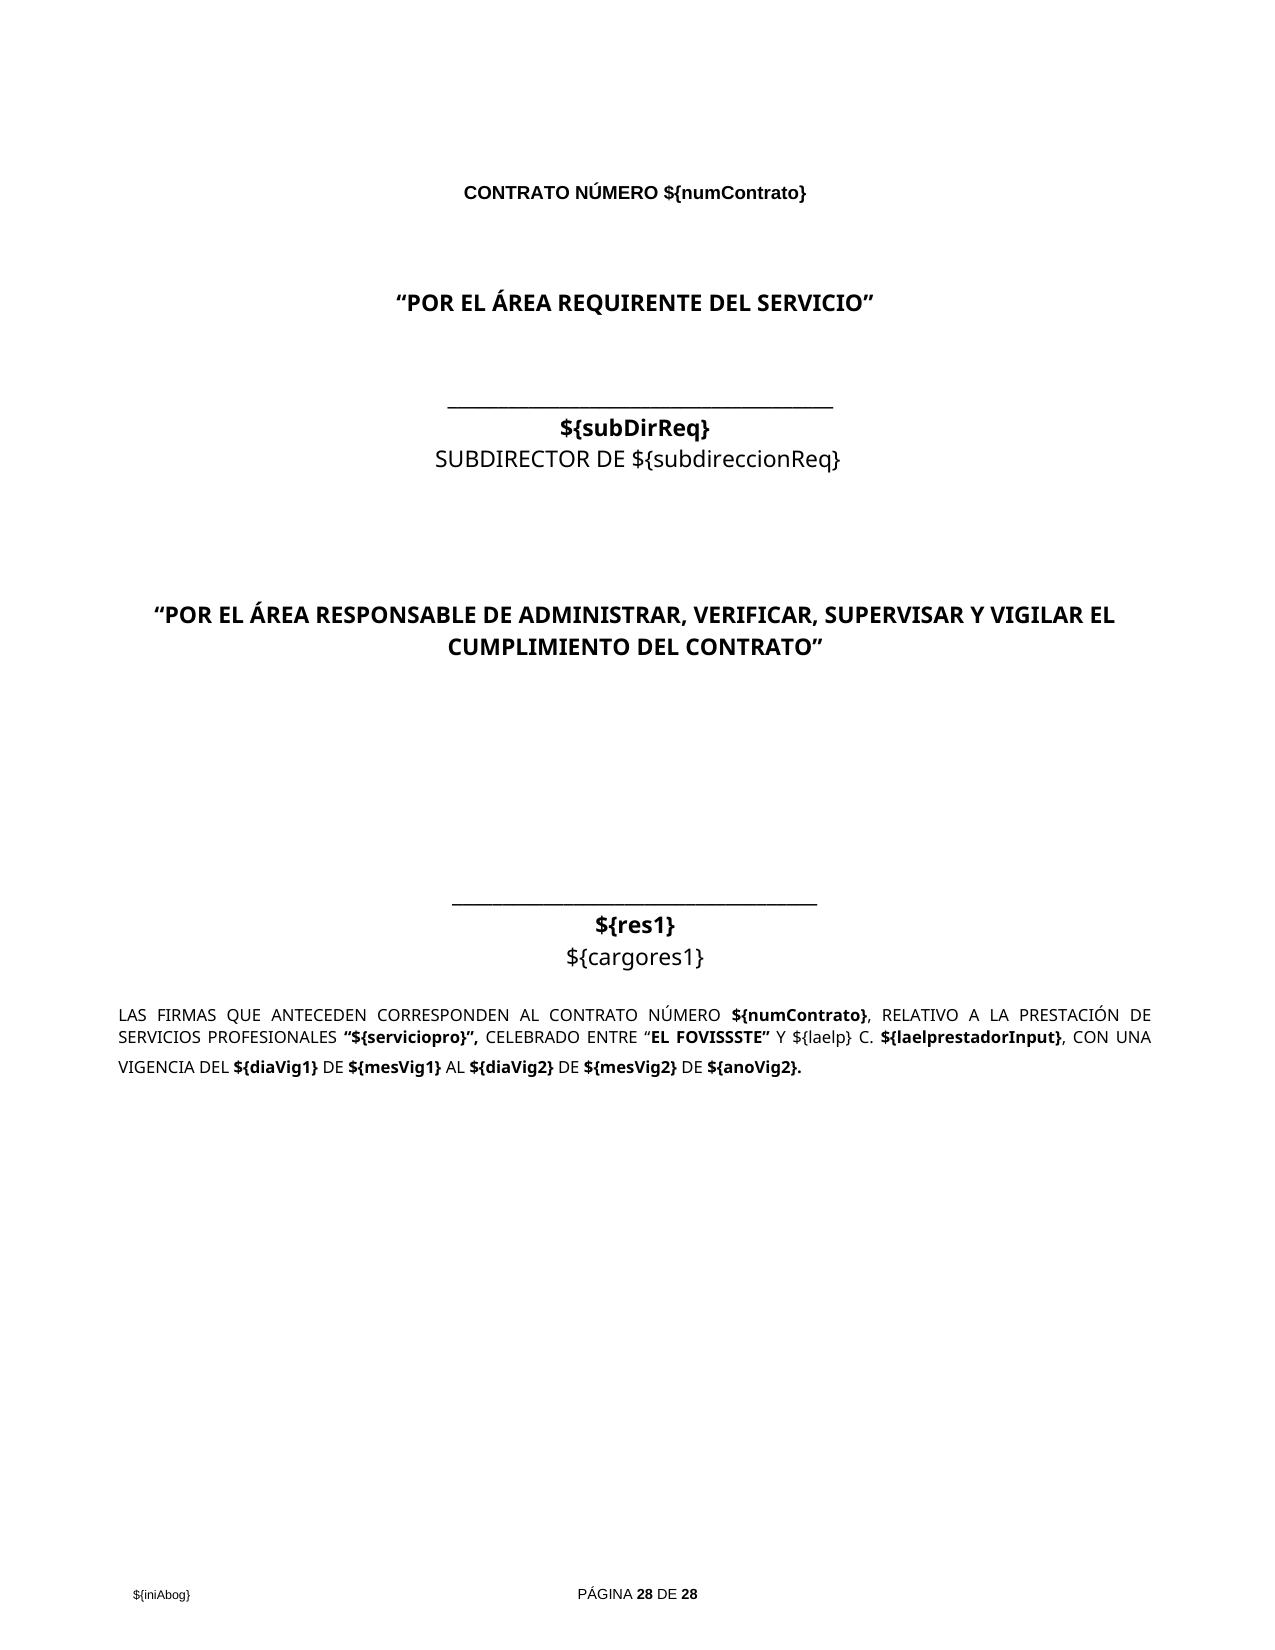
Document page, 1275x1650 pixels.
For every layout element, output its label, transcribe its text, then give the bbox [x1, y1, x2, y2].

table_header “POR EL ÁREA REQUIRENTE DEL SERVICIO” ______________________________________ [358, 256, 912, 412]
table_cell ____________________________________ ${res1} ${cargores1} [119, 693, 1151, 972]
table_header “POR EL ÁREA RESPONSABLE DE ADMINISTRAR, VERIFICAR, SUPERVISAR Y VIGILAR EL CUMPLIMIENTO DEL CONTRATO” [119, 600, 1151, 693]
text LAS FIRMAS QUE ANTECEDEN CORRESPONDEN AL CONTRATO NÚMERO ${numContrato}, RELATIVO A LA PRESTACIÓN DE SERVICIOS PROFESIONALES “${serviciopro}”, CELEBRADO ENTRE “EL FOVISSSTE” Y ${laelp} C. ${laelprestadorInput}, CON UNA VIGENCIA DEL ${diaVig1} DE ${mesVig1} AL ${diaVig2} DE ${mesVig2} DE ${anoVig2}. [118, 1003, 1152, 1080]
table_cell ${subDirReq} SUBDIRECTOR DE ${subdireccionReq} [358, 412, 912, 474]
